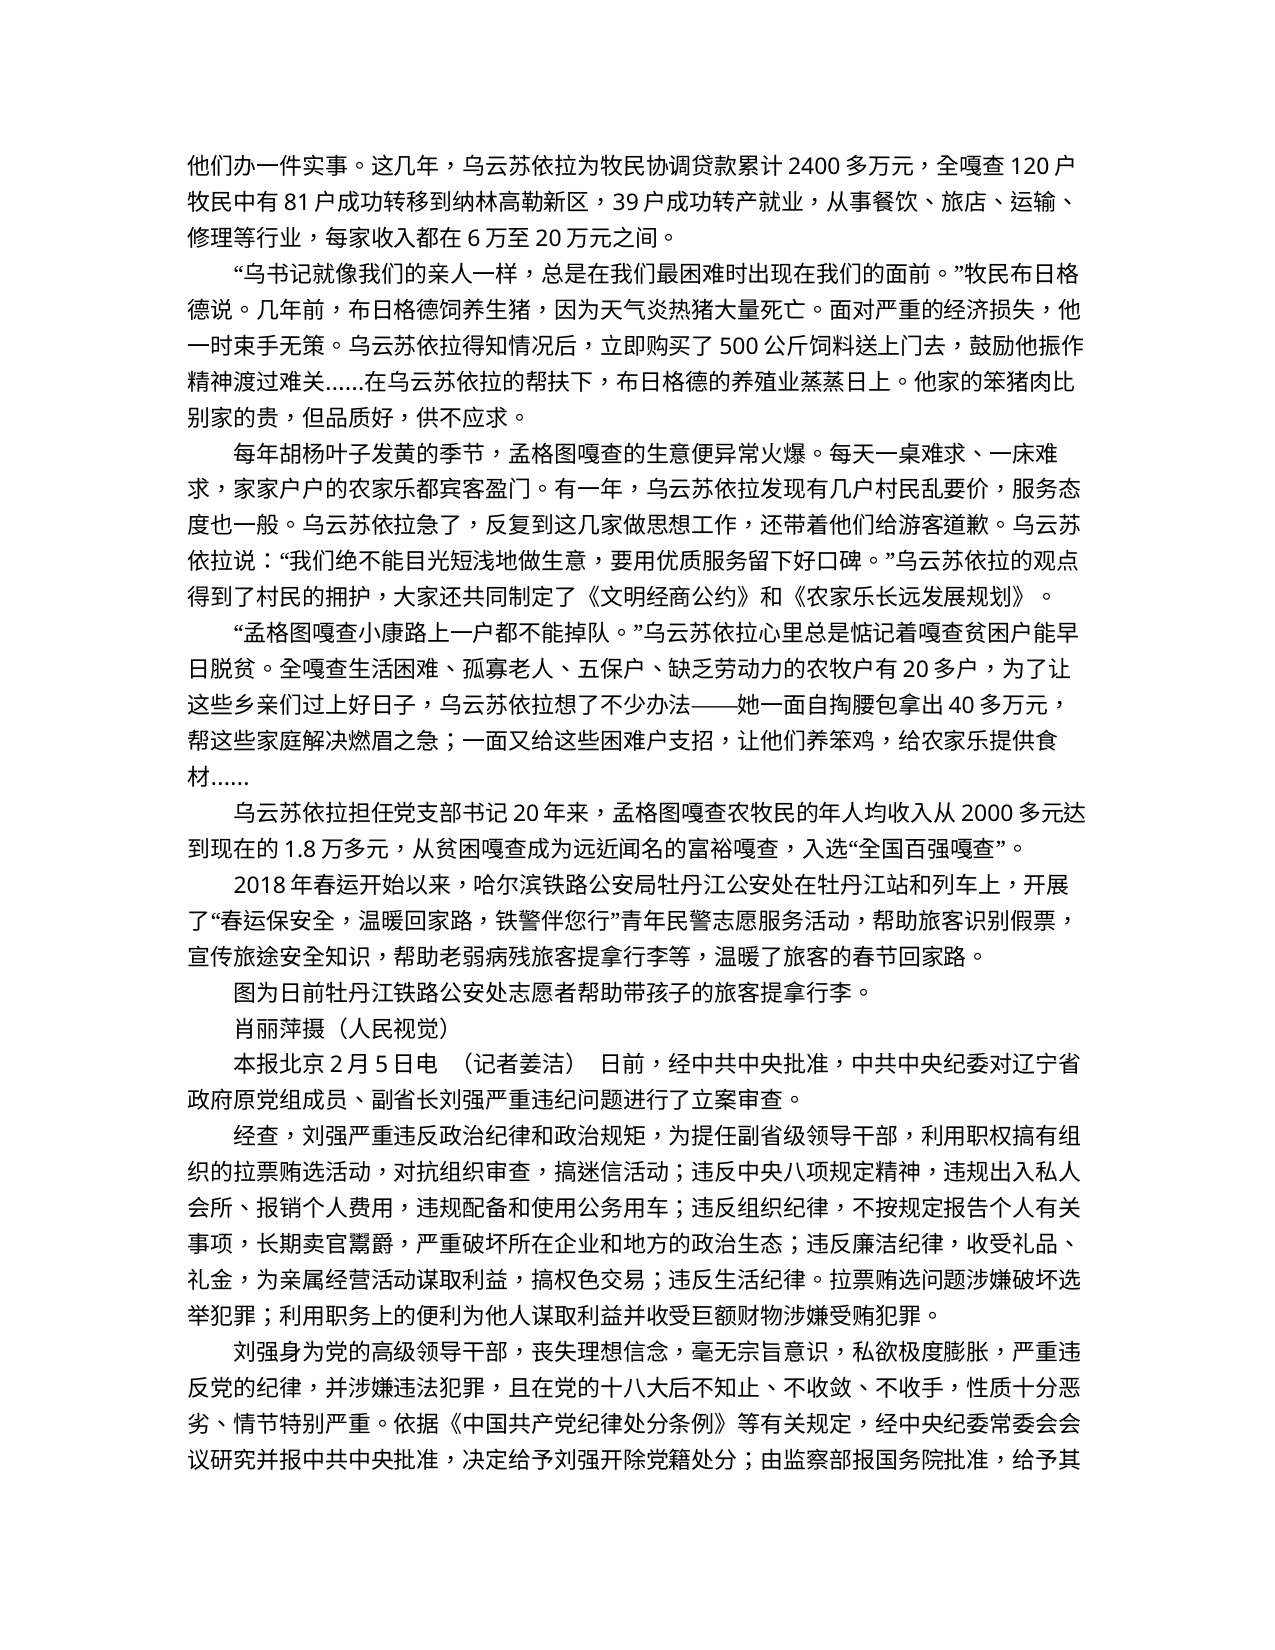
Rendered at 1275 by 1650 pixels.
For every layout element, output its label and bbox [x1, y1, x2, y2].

text [187, 150, 1087, 1475]
